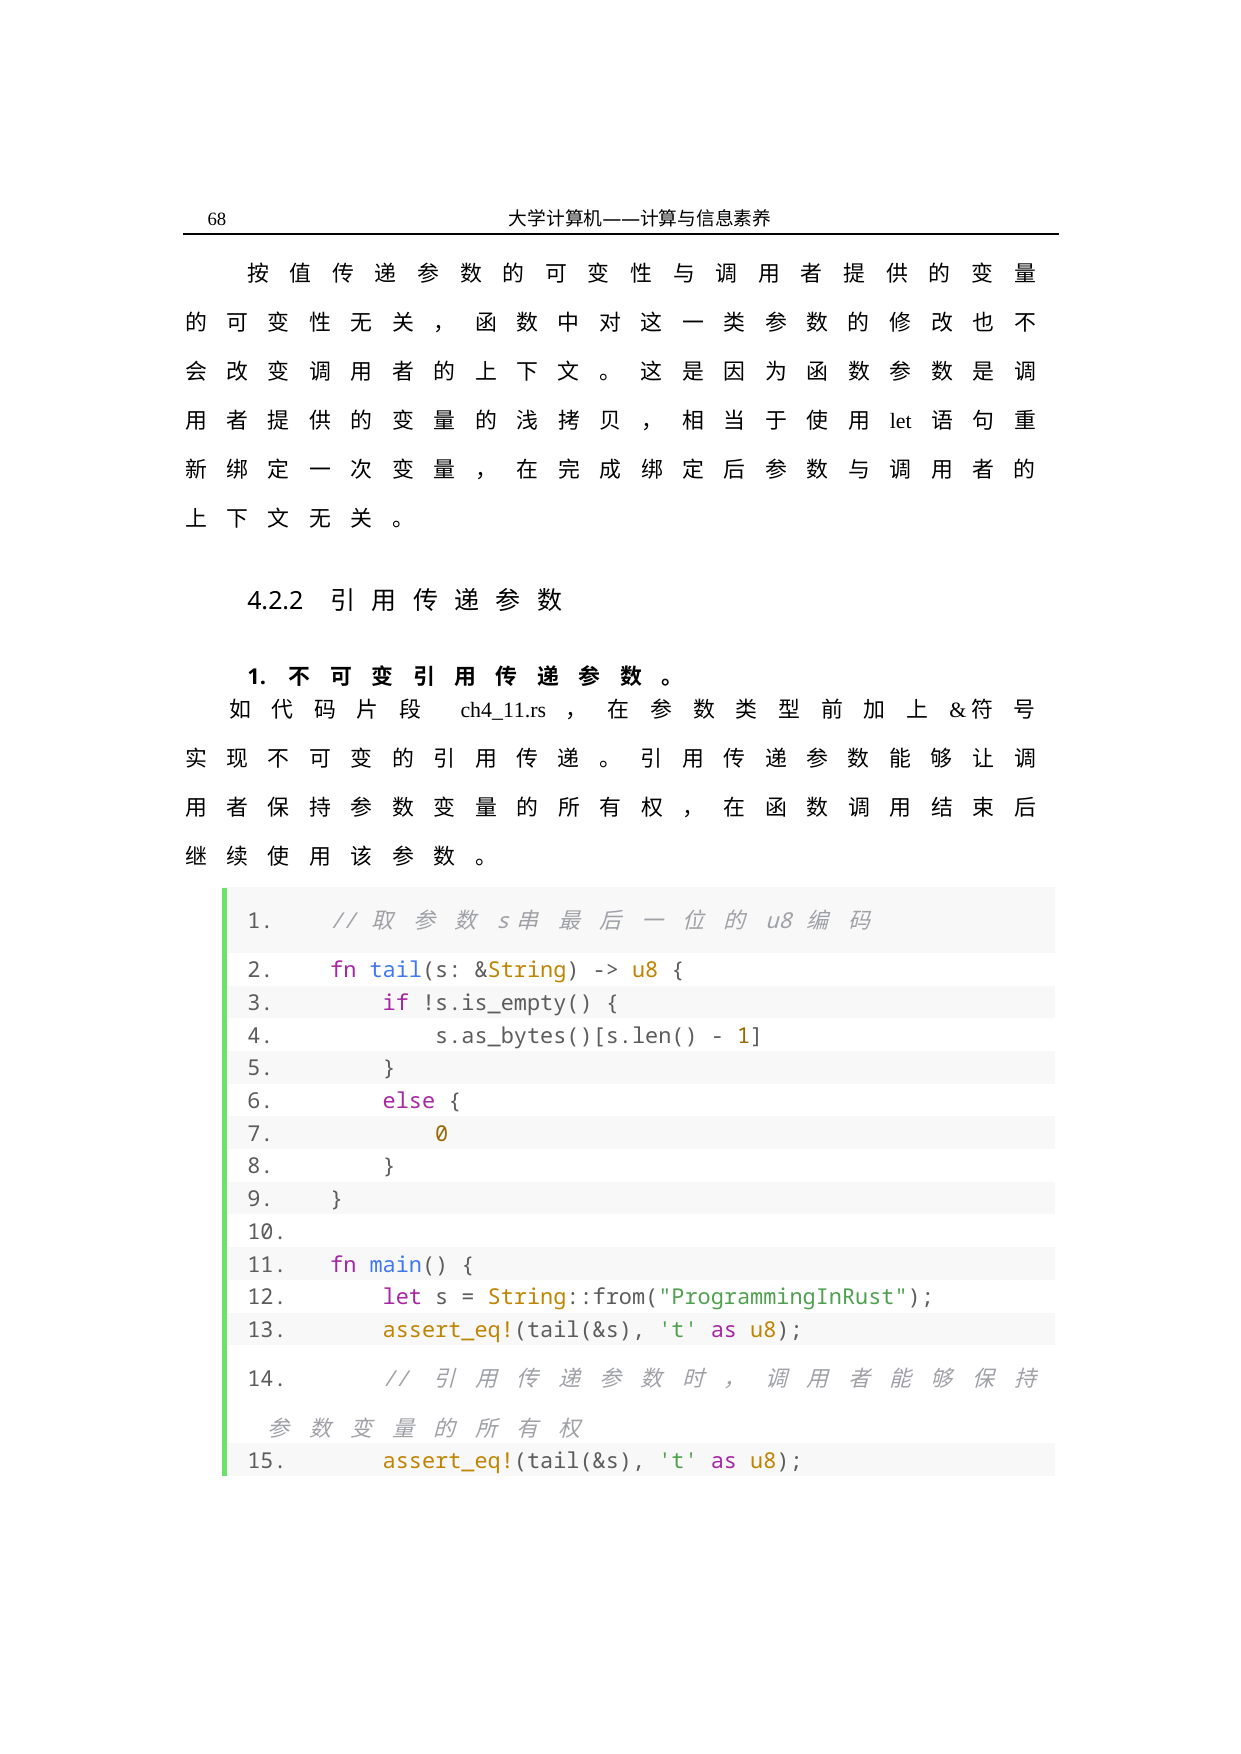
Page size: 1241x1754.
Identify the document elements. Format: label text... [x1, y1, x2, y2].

list } [227, 1051, 1055, 1084]
list fn main() { [227, 1247, 1055, 1280]
list } [227, 1149, 1055, 1182]
text 如代码片段ch4_11.rs，在参数类型前加上&符号实现不可变的引用传递。引用传递参数能够让调用者保持参数变量的所有权，在函数调用结束后继续使用该参数。 [185, 692, 1055, 872]
list assert_eq!(tail(&s), 't' as u8); [227, 1443, 1055, 1476]
list if !s.is_empty() { [227, 986, 1055, 1018]
list 0 [227, 1116, 1055, 1149]
list else { [227, 1084, 1055, 1116]
list // 取参数s串最后一位的u8编码 [222, 887, 1055, 953]
list assert_eq!(tail(&s), 't' as u8); [227, 1313, 1055, 1345]
list fn tail(s: &String) -> u8 { [227, 953, 1055, 986]
list let s = String::from("ProgrammingInRust"); [227, 1280, 1055, 1313]
text 1. 不可变引用传递参数。 [185, 659, 1055, 692]
list } [227, 1182, 1055, 1214]
subtitle 4.2.2 引用传递参数 [228, 566, 1055, 631]
list // 引用传递参数时，调用者能够保持参数变量的所有权 [227, 1345, 1055, 1443]
list s.as_bytes()[s.len() - 1] [227, 1018, 1055, 1051]
text 按值传递参数的可变性与调用者提供的变量的可变性无关，函数中对这一类参数的修改也不会改变调用者的上下文。这是因为函数参数是调用者提供的变量的浅拷贝，相当于使用let语句重新绑定一次变量，在完成绑定后参数与调用者的上下文无关。 [185, 256, 1055, 533]
